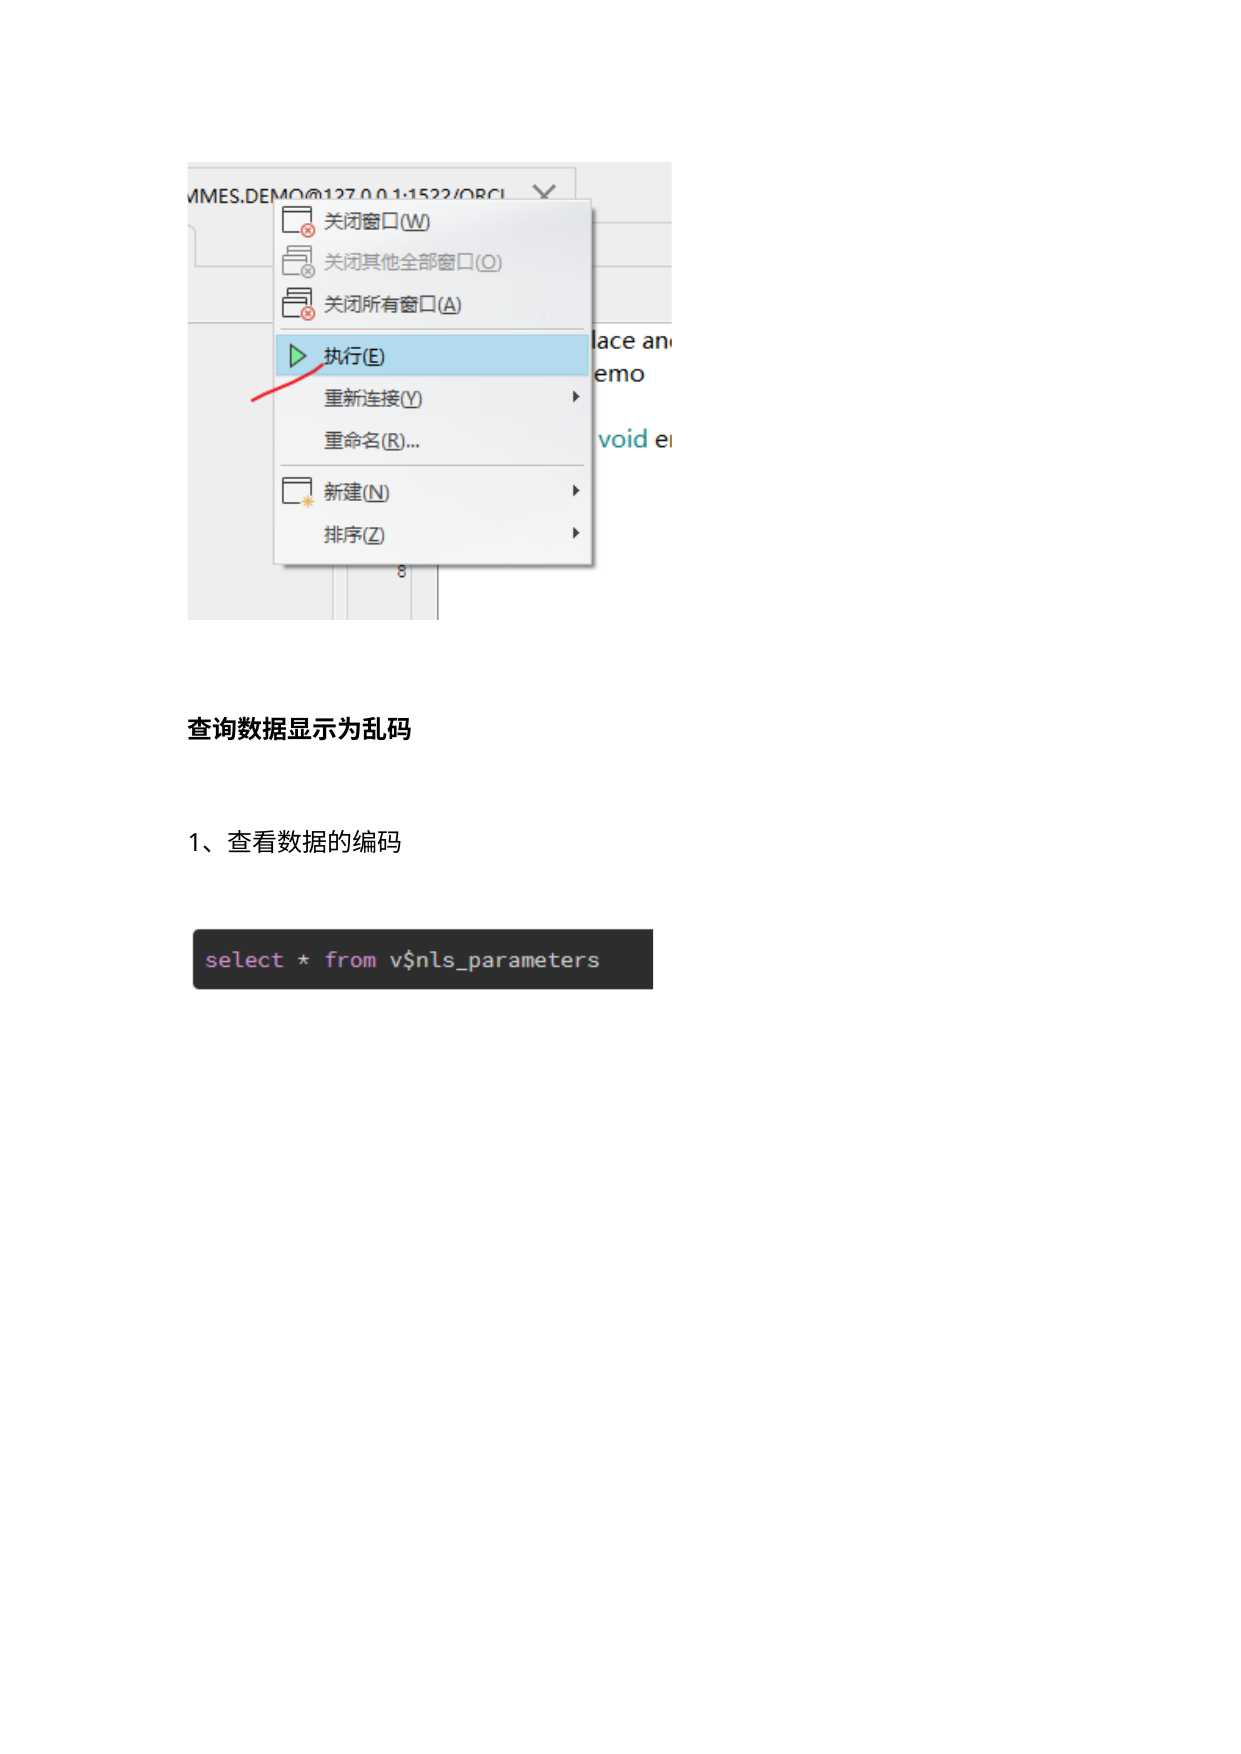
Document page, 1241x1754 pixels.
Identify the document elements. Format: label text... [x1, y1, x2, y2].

picture [187, 920, 654, 999]
picture [187, 162, 672, 620]
subtitle 查询数据显示为乱码 [187, 696, 1053, 761]
text 1、查看数据的编码 [187, 808, 1053, 873]
